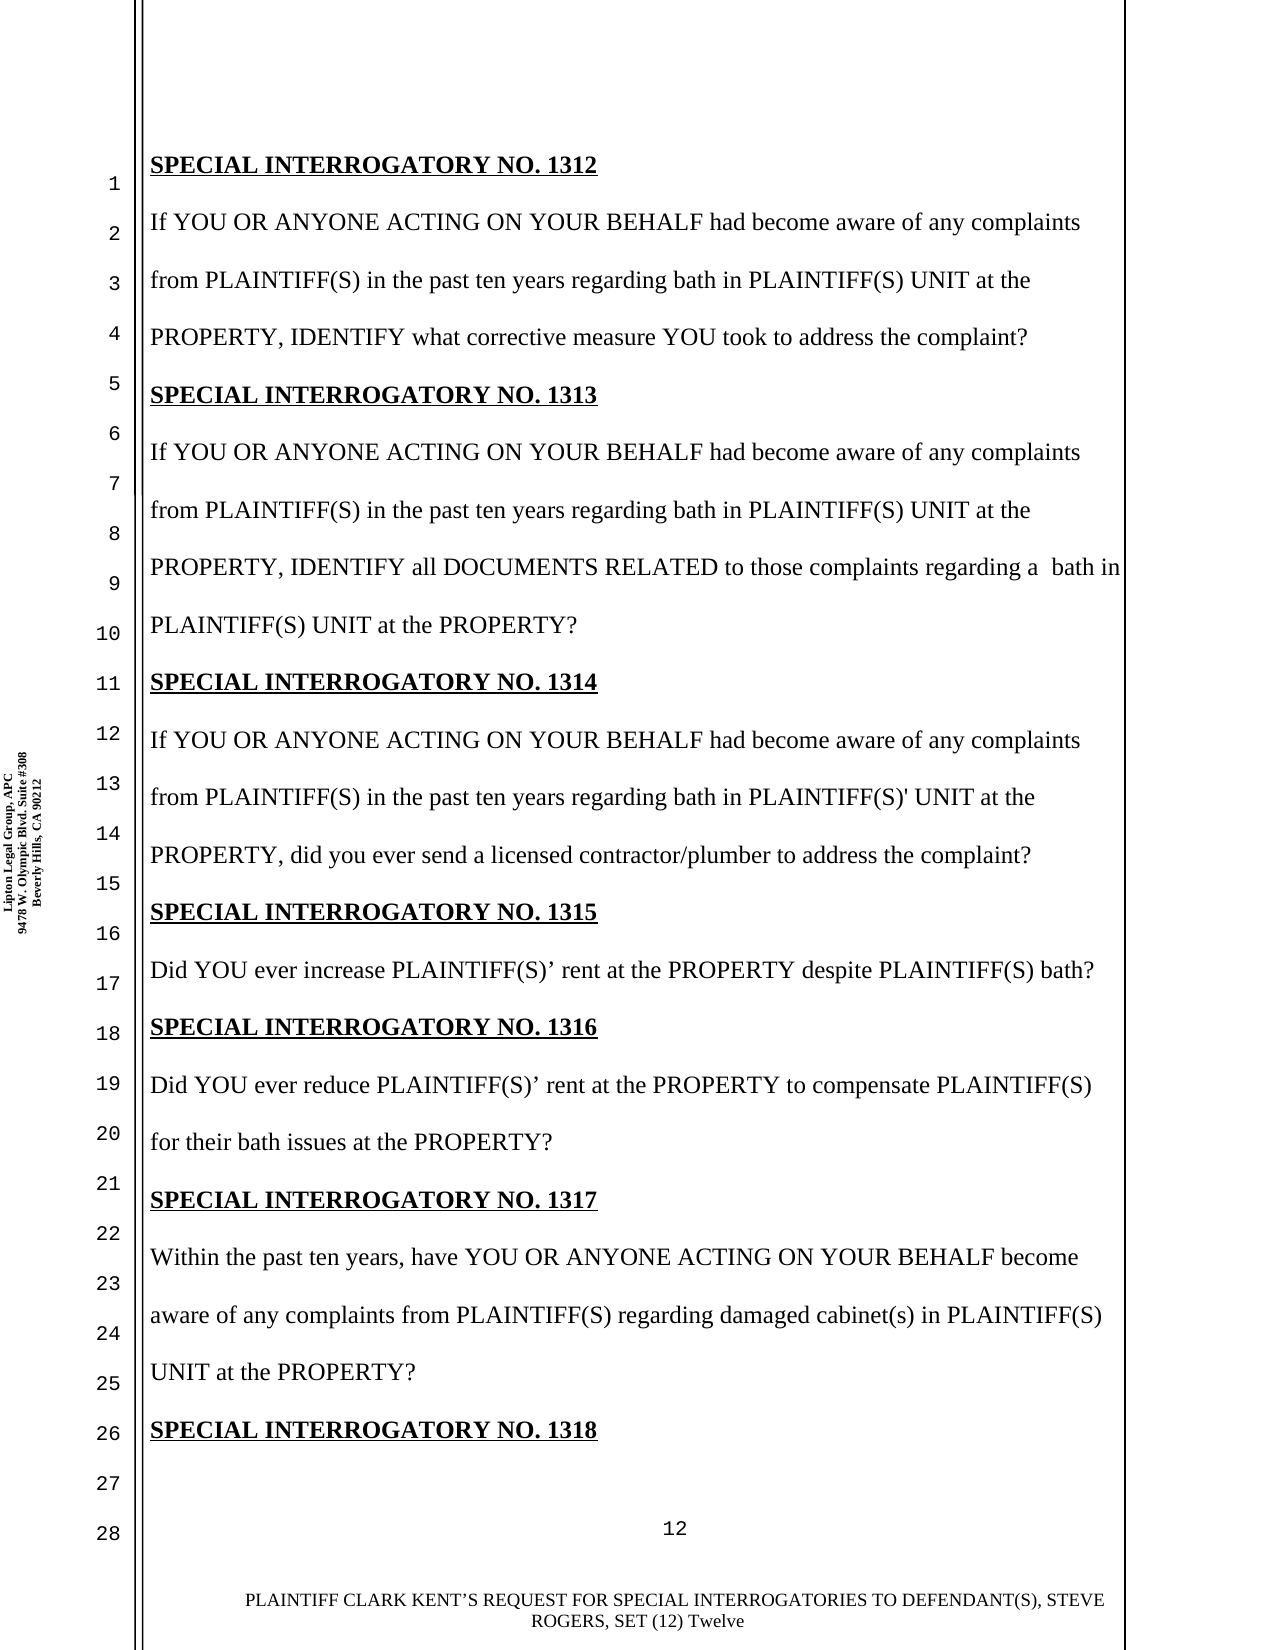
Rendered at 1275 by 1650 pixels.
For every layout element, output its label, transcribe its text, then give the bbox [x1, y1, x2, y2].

text SPECIAL INTERROGATORY NO. 1317 [150, 1185, 1125, 1214]
text SPECIAL INTERROGATORY NO. 1313 [150, 380, 1125, 409]
text If YOU OR ANYONE ACTING ON YOUR BEHALF had become aware of any complaints from PLAINTIFF(S) in the past ten years regarding bath in PLAINTIFF(S) UNIT at the PROPERTY, IDENTIFY what corrective measure YOU took to address the complaint? [150, 207, 1125, 351]
text If YOU OR ANYONE ACTING ON YOUR BEHALF had become aware of any complaints from PLAINTIFF(S) in the past ten years regarding bath in PLAINTIFF(S)' UNIT at the PROPERTY, did you ever send a licensed contractor/plumber to address the complaint? [150, 725, 1125, 869]
text If YOU OR ANYONE ACTING ON YOUR BEHALF had become aware of any complaints from PLAINTIFF(S) in the past ten years regarding bath in PLAINTIFF(S) UNIT at the PROPERTY, IDENTIFY all DOCUMENTS RELATED to those complaints regarding a bath in PLAINTIFF(S) UNIT at the PROPERTY? [150, 437, 1125, 639]
text SPECIAL INTERROGATORY NO. 1315 [150, 897, 1125, 926]
text Within the past ten years, have YOU OR ANYONE ACTING ON YOUR BEHALF become aware of any complaints from PLAINTIFF(S) regarding damaged cabinet(s) in PLAINTIFF(S) UNIT at the PROPERTY? [150, 1242, 1125, 1386]
text SPECIAL INTERROGATORY NO. 1314 [150, 667, 1125, 696]
text SPECIAL INTERROGATORY NO. 1318 [150, 1415, 1125, 1444]
text SPECIAL INTERROGATORY NO. 1312 [150, 150, 1125, 179]
text SPECIAL INTERROGATORY NO. 1316 [150, 1012, 1125, 1041]
text Did YOU ever reduce PLAINTIFF(S)’ rent at the PROPERTY to compensate PLAINTIFF(S) for their bath issues at the PROPERTY? [150, 1070, 1125, 1156]
text Did YOU ever increase PLAINTIFF(S)’ rent at the PROPERTY despite PLAINTIFF(S) bath? [150, 955, 1125, 984]
